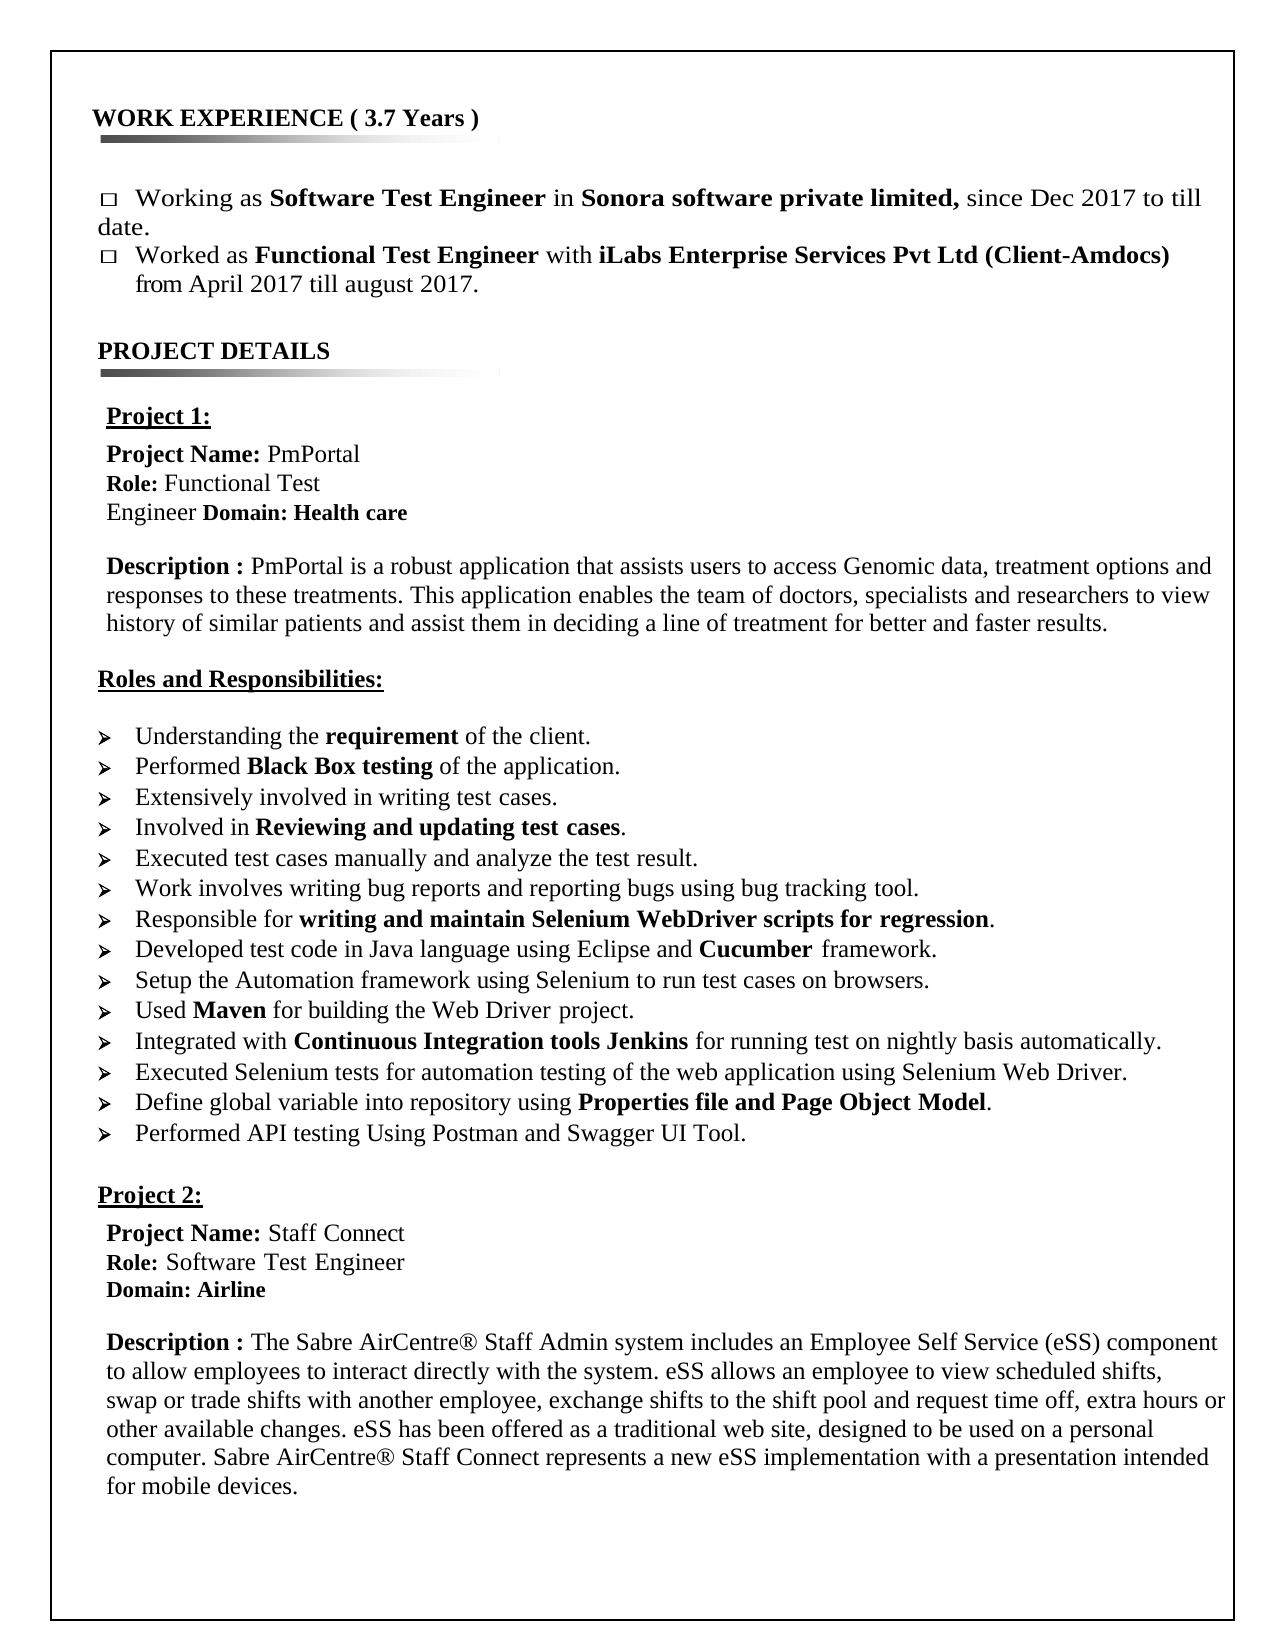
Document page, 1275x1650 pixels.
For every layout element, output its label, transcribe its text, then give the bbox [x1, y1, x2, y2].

list Performed Black Box testing of the application. [97, 751, 1233, 780]
list Executed test cases manually and analyze the test result. [97, 843, 1233, 872]
subtitle PROJECT DETAILS [97, 336, 1233, 365]
picture [100, 369, 500, 377]
list Define global variable into repository using Properties file and Page Object Model. [97, 1087, 1233, 1116]
subtitle Roles and Responsibilities: [97, 664, 1233, 693]
list Setup the Automation framework using Selenium to run test cases on browsers. [97, 965, 1233, 994]
text Project Name: Staff Connect Role: Software Test Engineer Domain: Airline [106, 1218, 405, 1302]
list Integrated with Continuous Integration tools Jenkins for running test on nightly basis automatically. [97, 1026, 1233, 1055]
text  Worked as Functional Test Engineer with iLabs Enterprise Services Pvt Ltd (Client-Amdocs) from April 2017 till august 2017. [97, 241, 1176, 297]
text  Working as Software Test Engineer in Sonora software private limited, since Dec 2017 to till date. [97, 183, 1233, 241]
list Understanding the requirement of the client. [97, 721, 1233, 750]
subtitle Project 2: [97, 1180, 1233, 1209]
list Used Maven for building the Web Driver project. [97, 996, 1233, 1024]
list Involved in Reviewing and updating test cases. [97, 812, 1233, 841]
text Project 1: [106, 401, 1233, 430]
list Performed API testing Using Postman and Swagger UI Tool. [97, 1118, 1233, 1146]
text Project Name: PmPortal Role: Functional Test Engineer Domain: Health care [106, 439, 416, 526]
list Responsible for writing and maintain Selenium WebDriver scripts for regression. [97, 904, 1233, 933]
list Extensively involved in writing test cases. [97, 782, 1233, 811]
list Developed test code in Java language using Eclipse and Cucumber framework. [97, 934, 1233, 963]
subtitle WORK EXPERIENCE ( 3.7 Years ) [85, 103, 1233, 132]
list Executed Selenium tests for automation testing of the web application using Selenium Web Driver. [97, 1057, 1233, 1085]
picture [100, 135, 500, 143]
list Work involves writing bug reports and reporting bugs using bug tracking tool. [97, 873, 1233, 902]
text Description : PmPortal is a robust application that assists users to access Genomic data, treatment options and responses to these treatments. This application enables the team of doctors, specialists and researchers to view history of similar patients and assist them in deciding a line of treatment for better and faster results. [106, 551, 1212, 637]
